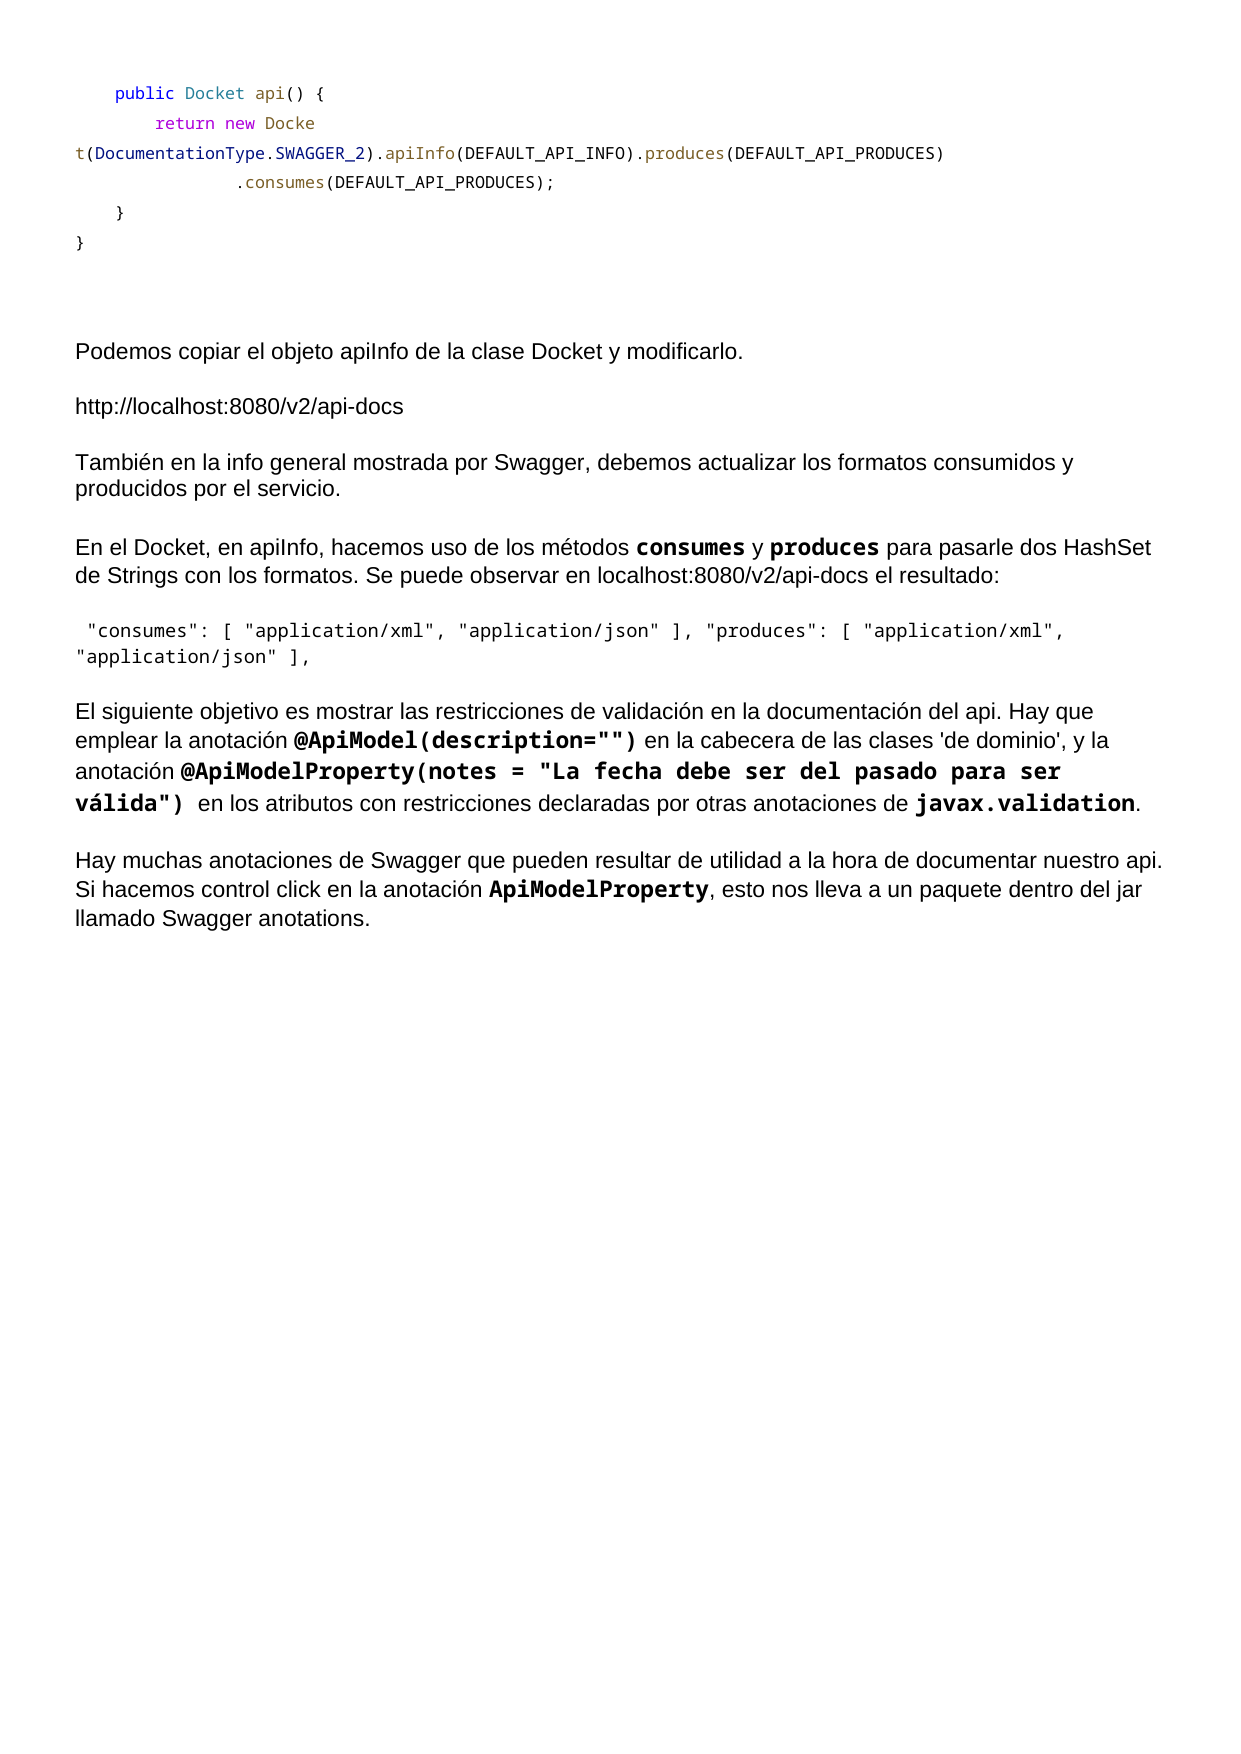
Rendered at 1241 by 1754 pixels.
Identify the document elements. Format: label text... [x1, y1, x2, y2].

text Podemos copiar el objeto apiInfo de la clase Docket y modificarlo. [75, 338, 1165, 364]
text En el Docket, en apiInfo, hacemos uso de los métodos consumes y produces para pasarle dos HashSet de Strings con los formatos. Se puede observar en localhost:8080/v2/api-docs el resultado: [75, 531, 1165, 588]
text http://localhost:8080/v2/api-docs [75, 393, 1165, 420]
text public Docket api() { [75, 75, 1165, 105]
text .consumes(DEFAULT_API_PRODUCES); [75, 164, 1165, 194]
text También en la info general mostrada por Swagger, debemos actualizar los formatos consumidos y producidos por el servicio. [75, 449, 1165, 502]
text El siguiente objetivo es mostrar las restricciones de validación en la documentación del api. Hay que emplear la anotación @ApiModel(description="") en la cabecera de las clases 'de dominio', y la anotación @ApiModelProperty(notes = "La fecha debe ser del pasado para ser válida") en los atributos con restricciones declaradas por otras anotaciones de javax.validation. [75, 698, 1165, 818]
text "consumes": [ "application/xml", "application/json" ], "produces": [ "application/xml", "application/json" ], [75, 617, 1165, 668]
text } [75, 194, 1165, 223]
text return new Docket(DocumentationType.SWAGGER_2).apiInfo(DEFAULT_API_INFO).produces(DEFAULT_API_PRODUCES) [75, 105, 1165, 164]
text } [75, 223, 1165, 253]
text Hay muchas anotaciones de Swagger que pueden resultar de utilidad a la hora de documentar nuestro api. Si hacemos control click en la anotación ApiModelProperty, esto nos lleva a un paquete dentro del jar llamado Swagger anotations. [75, 847, 1165, 931]
